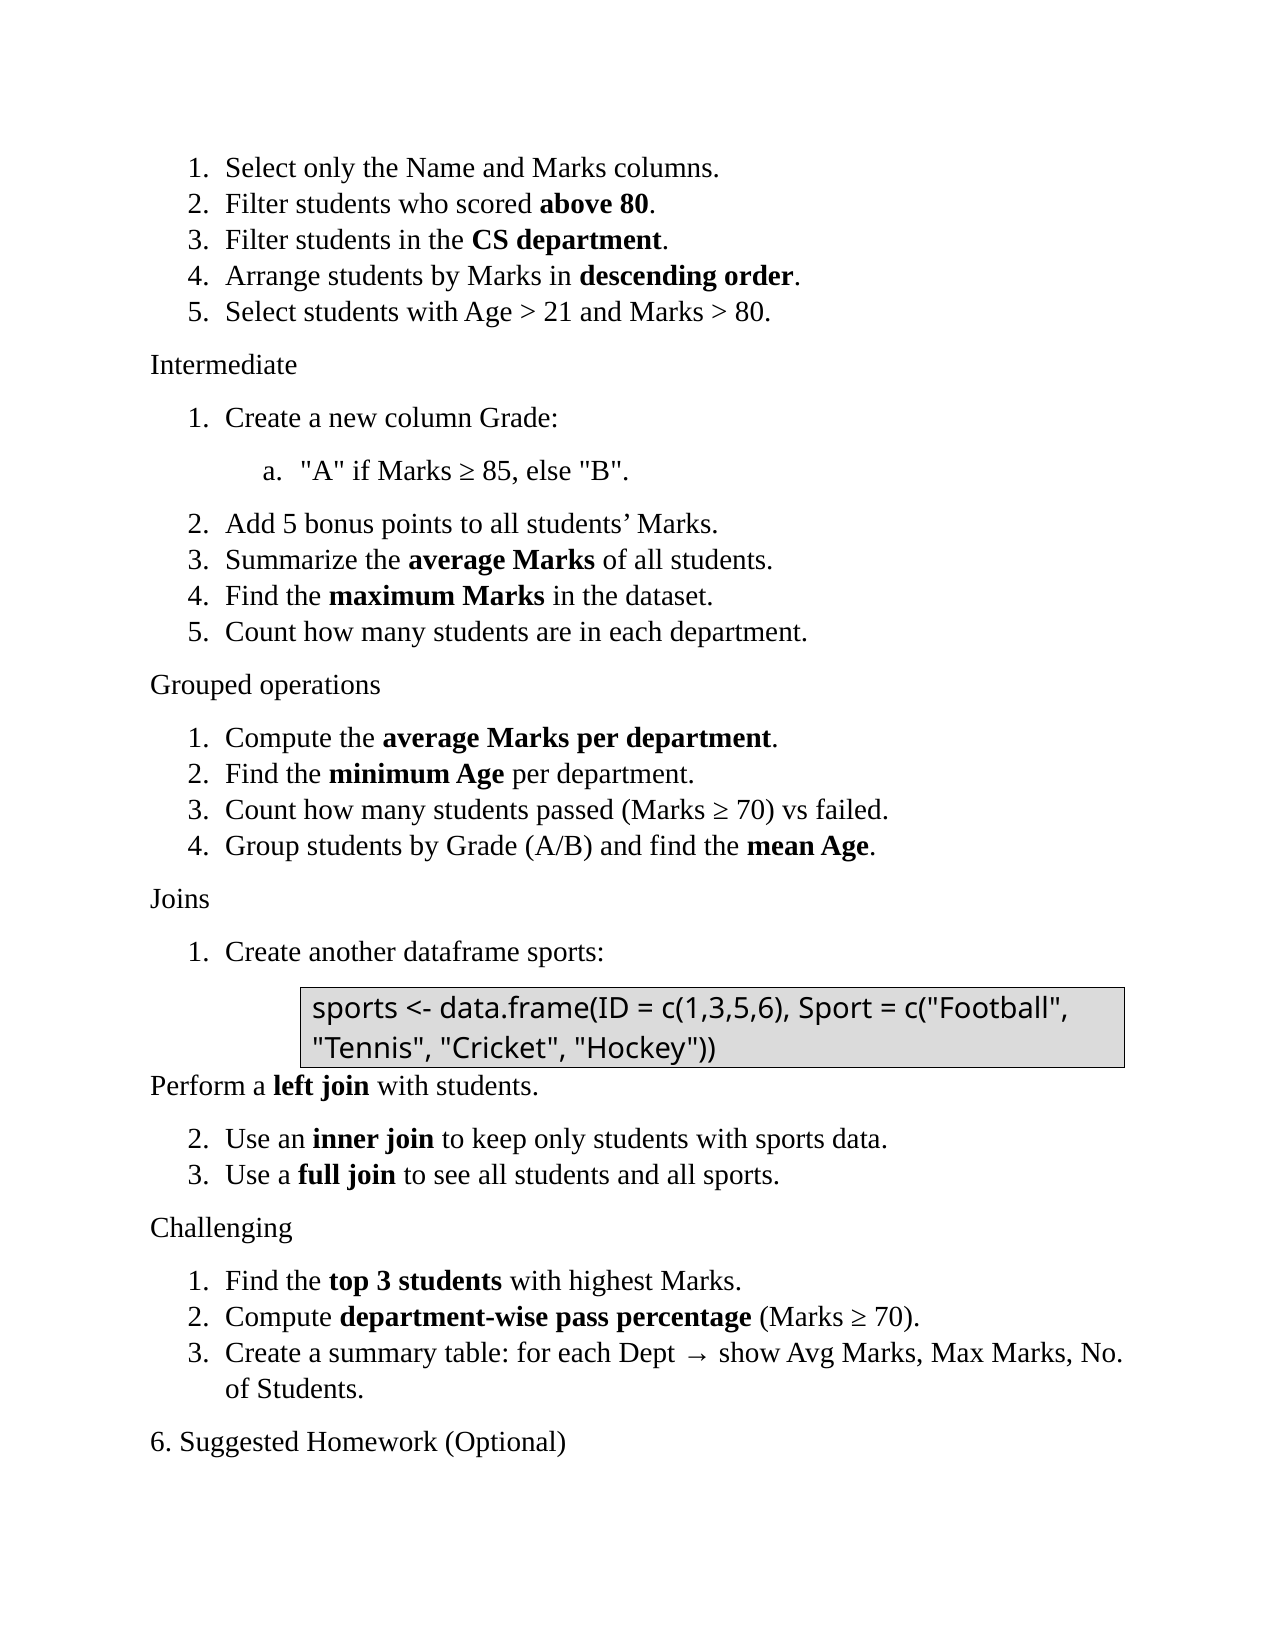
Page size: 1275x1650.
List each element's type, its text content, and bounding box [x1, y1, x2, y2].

list Count how many students are in each department. [187, 614, 1125, 648]
list Filter students who scored above 80. [187, 186, 1125, 220]
list "A" if Marks ≥ 85, else "B". [262, 453, 1125, 487]
list Find the maximum Marks in the dataset. [187, 578, 1125, 612]
list Compute department-wise pass percentage (Marks ≥ 70). [187, 1299, 1125, 1332]
list Add 5 bonus points to all students’ Marks. [187, 506, 1125, 539]
text Joins [150, 881, 1125, 915]
list Create another dataframe sports: [187, 934, 1125, 967]
list Compute the average Marks per department. [187, 720, 1125, 753]
list Use an inner join to keep only students with sports data. [187, 1121, 1125, 1154]
list Group students by Grade (A/B) and find the mean Age. [187, 828, 1125, 862]
text Intermediate [150, 347, 1125, 381]
list Select students with Age > 21 and Marks > 80. [187, 294, 1125, 328]
list Filter students in the CS department. [187, 222, 1125, 256]
text Grouped operations [150, 667, 1125, 701]
list Select only the Name and Marks columns. [187, 150, 1125, 183]
list Find the minimum Age per department. [187, 756, 1125, 789]
list Use a full join to see all students and all sports. [187, 1157, 1125, 1191]
list Count how many students passed (Marks ≥ 70) vs failed. [187, 792, 1125, 826]
list Create a new column Grade: [187, 400, 1125, 434]
list Arrange students by Marks in descending order. [187, 258, 1125, 292]
table_header sports <- data.frame(ID = c(1,3,5,6), Sport = c("Football", "Tennis", "Cricket", "Hockey")) [301, 988, 1124, 1067]
text 6. Suggested Homework (Optional) [150, 1424, 1125, 1458]
list Create a summary table: for each Dept → show Avg Marks, Max Marks, No. of Students. [187, 1335, 1125, 1405]
text Perform a left join with students. [150, 1068, 1125, 1102]
list Find the top 3 students with highest Marks. [187, 1263, 1125, 1296]
list Summarize the average Marks of all students. [187, 542, 1125, 576]
text Challenging [150, 1210, 1125, 1243]
